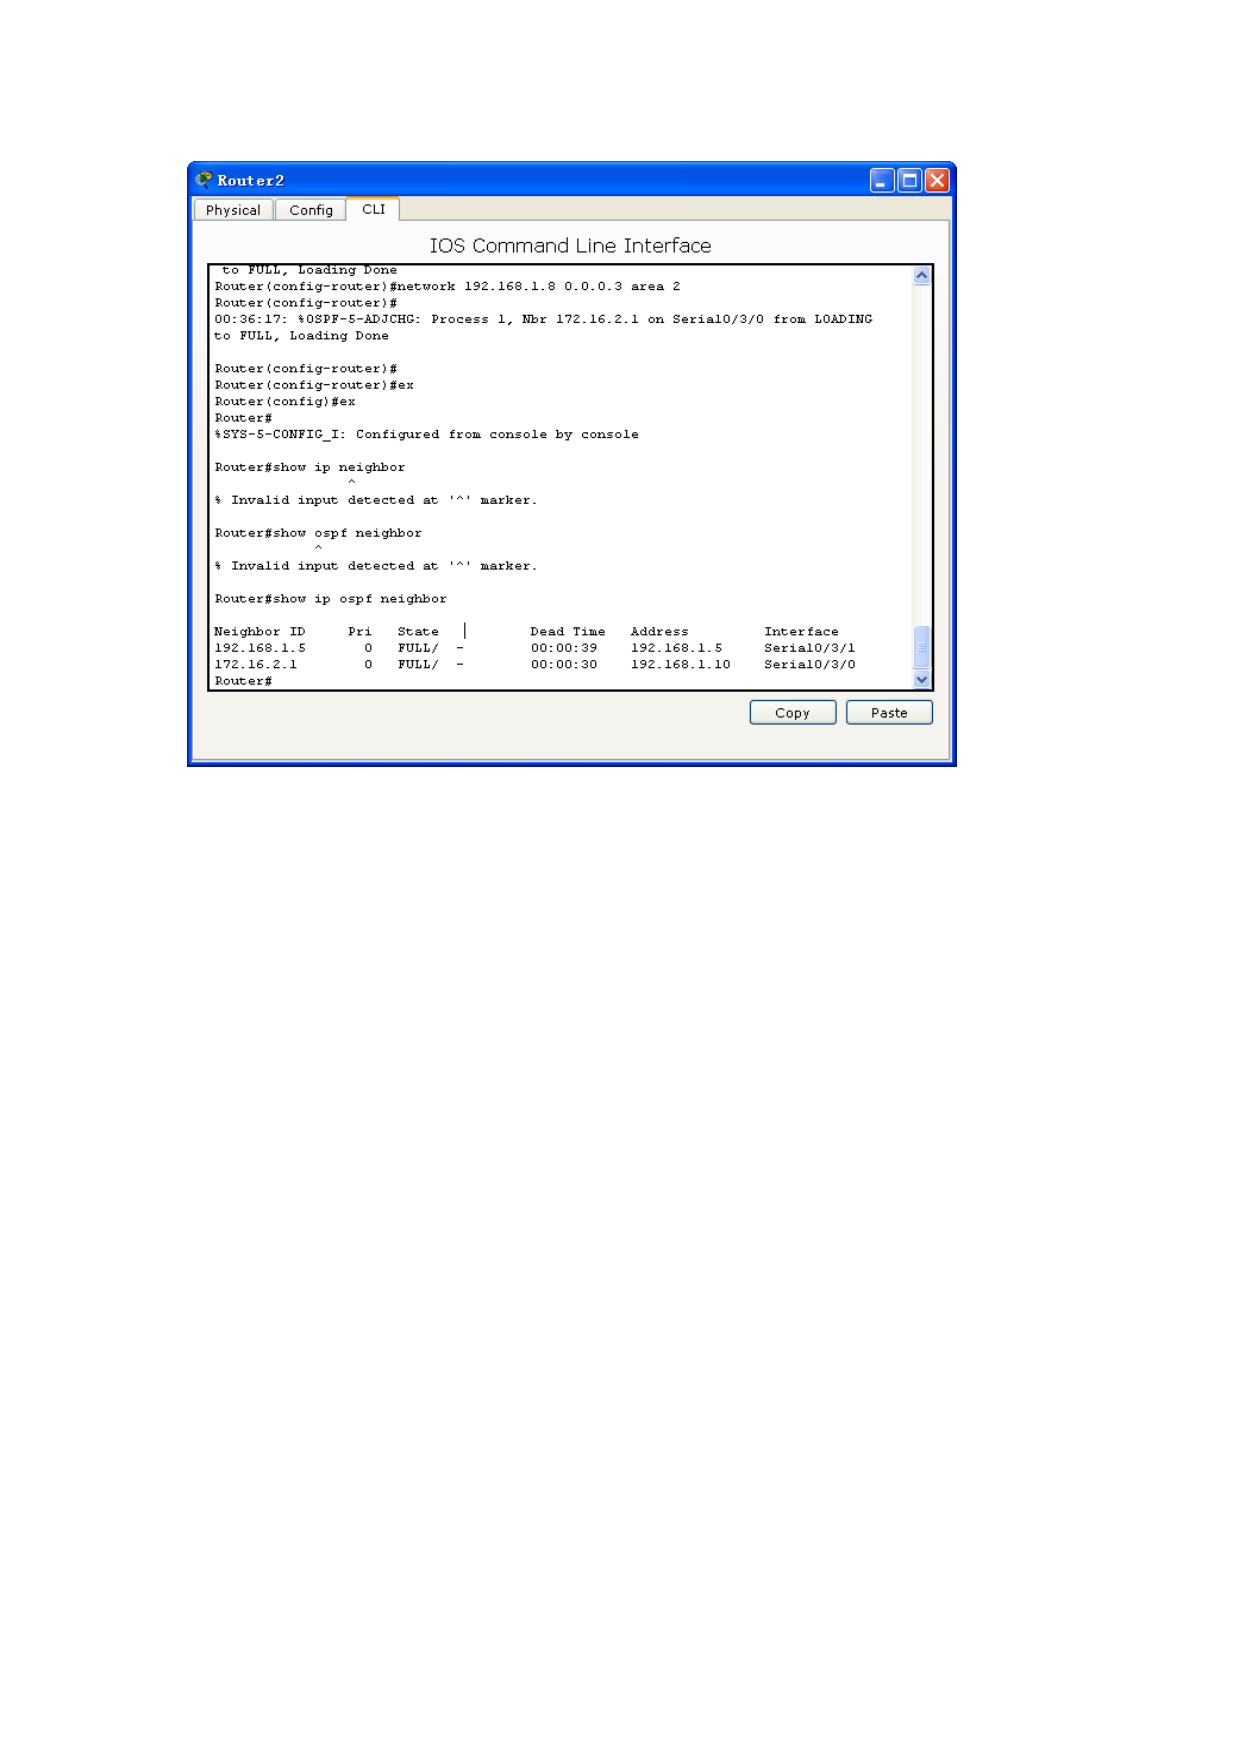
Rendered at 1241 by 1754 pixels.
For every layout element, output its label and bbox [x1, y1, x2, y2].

picture [187, 161, 957, 767]
